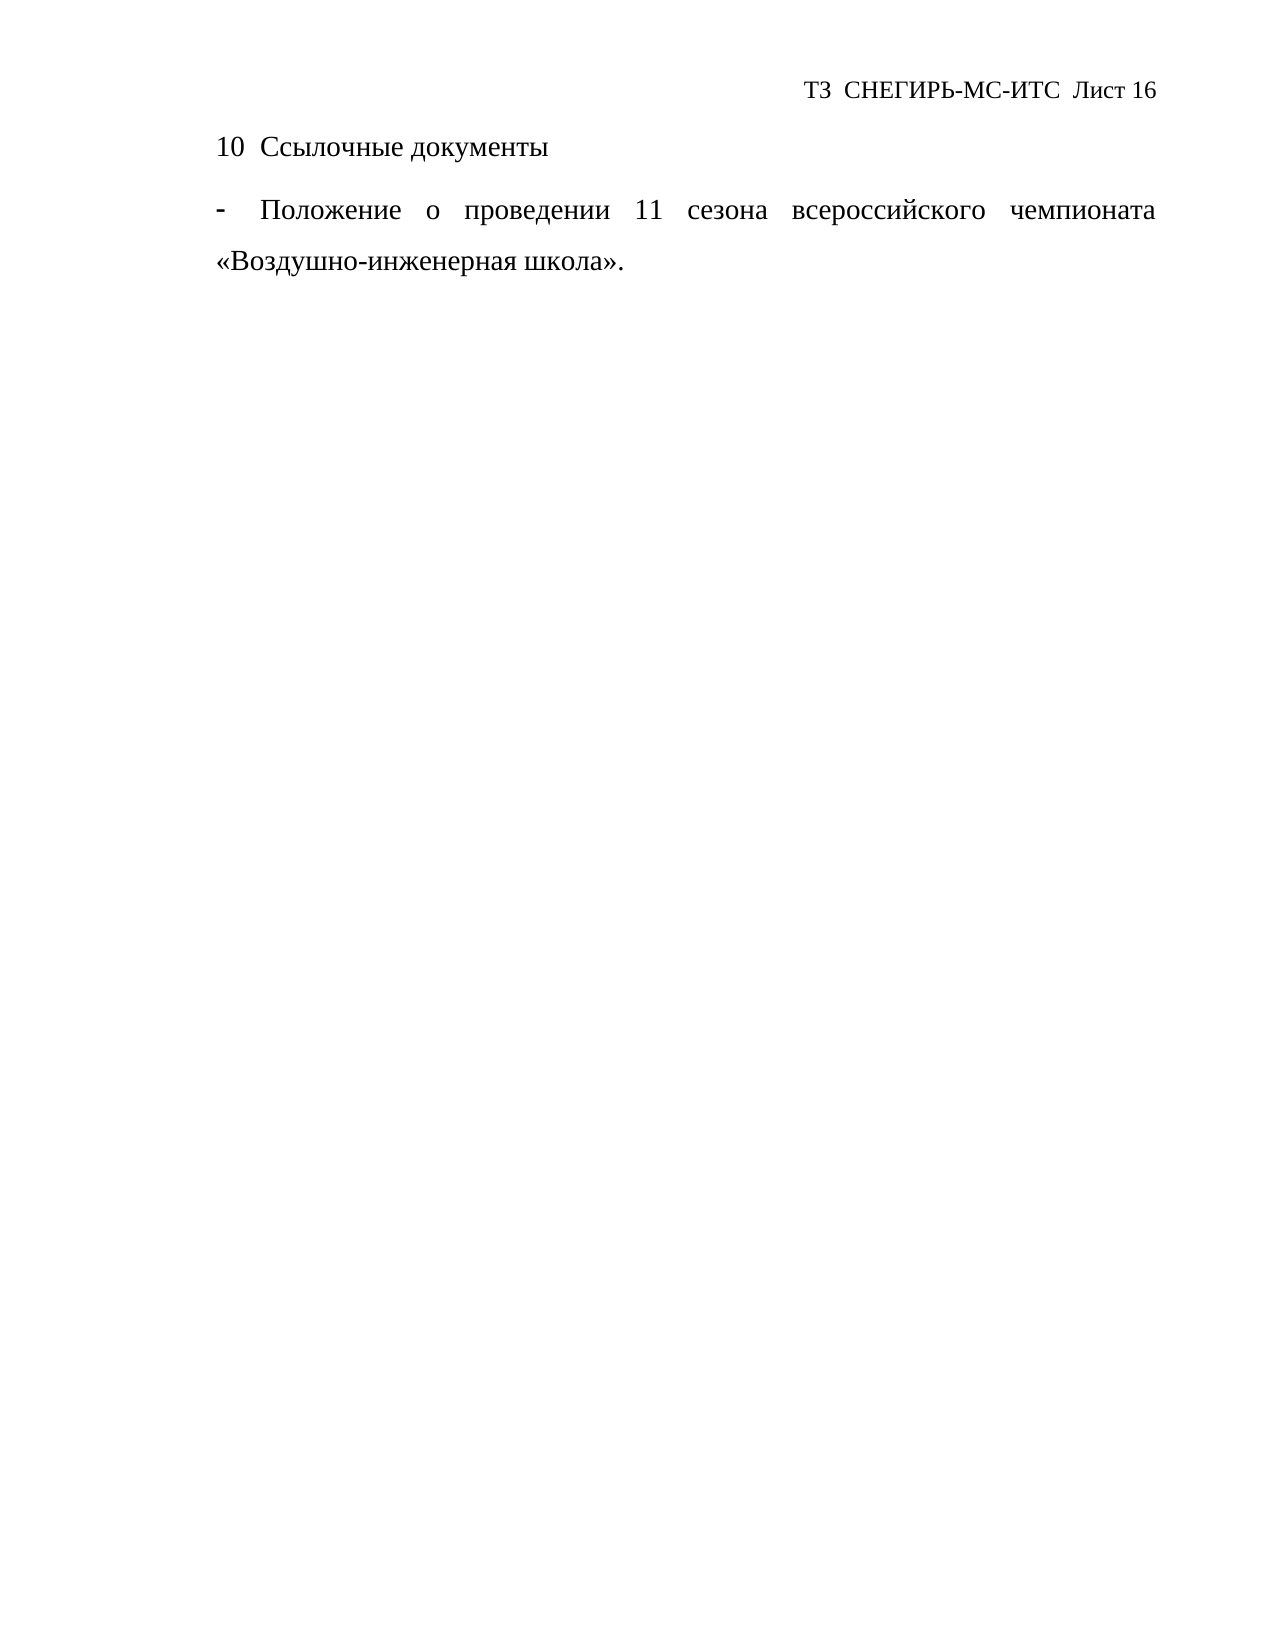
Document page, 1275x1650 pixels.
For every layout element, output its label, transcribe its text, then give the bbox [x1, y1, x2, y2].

text Положение о проведении 11 сезона всероссийского чемпионата «Воздушно-инженерная школа». [216, 192, 1156, 276]
text Ссылочные документы [142, 129, 1073, 163]
